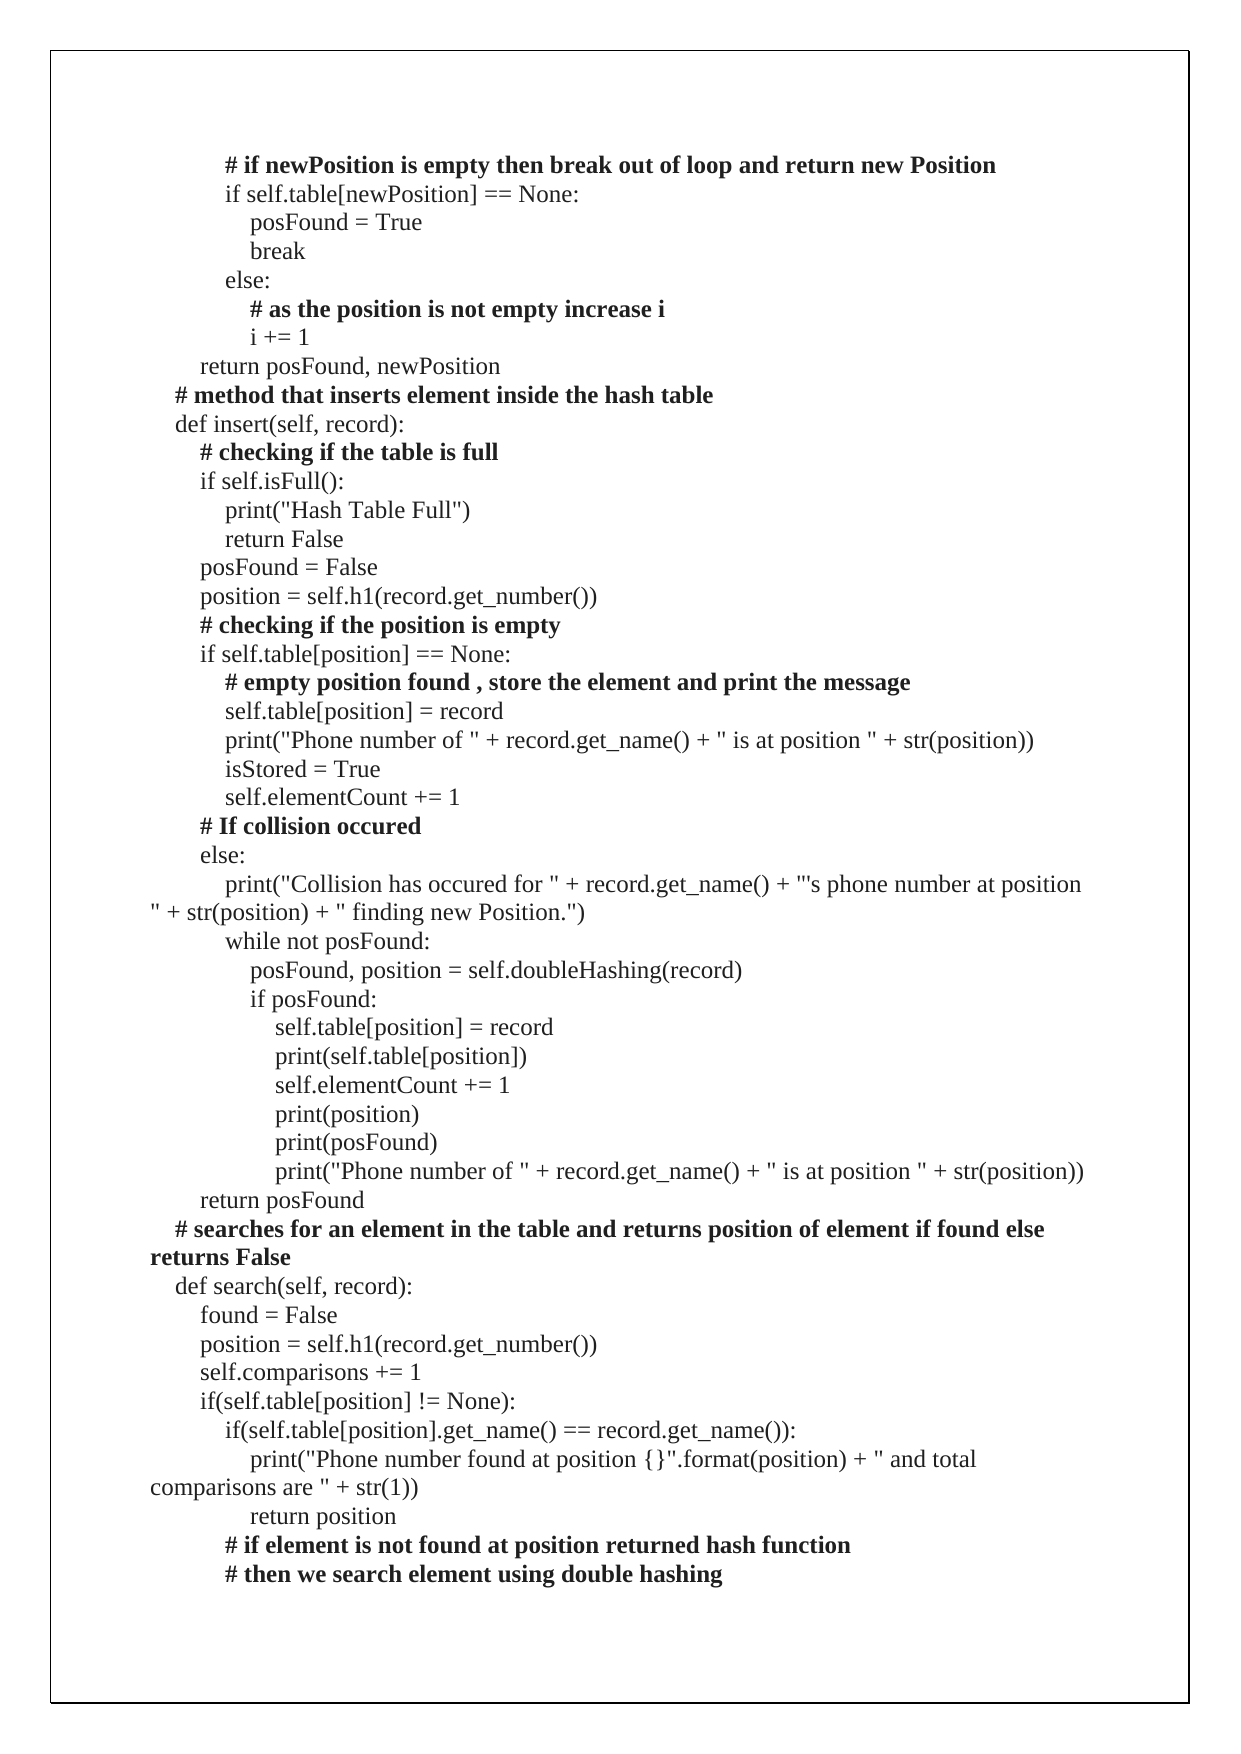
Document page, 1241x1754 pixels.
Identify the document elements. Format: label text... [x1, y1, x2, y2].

text self.table[position] = record [150, 1012, 1089, 1041]
text break [150, 236, 1089, 265]
text self.elementCount += 1 [150, 1070, 1089, 1099]
text else: [150, 265, 1089, 294]
text # as the position is not empty increase i [150, 294, 1089, 322]
text print(posFound) [150, 1127, 1089, 1156]
text # method that inserts element inside the hash table [150, 380, 1089, 409]
text if(self.table[position] != None): [150, 1386, 1089, 1415]
text # if element is not found at position returned hash function [150, 1530, 1089, 1559]
text if self.table[position] == None: [150, 639, 1089, 667]
text position = self.h1(record.get_number()) [150, 1329, 1089, 1357]
text return posFound [150, 1185, 1089, 1214]
text while not posFound: [150, 926, 1089, 955]
text # If collision occured [150, 811, 1089, 840]
text return posFound, newPosition [150, 351, 1089, 380]
text if posFound: [150, 984, 1089, 1012]
text def search(self, record): [150, 1271, 1089, 1300]
text if(self.table[position].get_name() == record.get_name()): [150, 1415, 1089, 1444]
text found = False [150, 1300, 1089, 1329]
text # empty position found , store the element and print the message [150, 667, 1089, 696]
text print("Collision has occured for " + record.get_name() + "'s phone number at position " + str(position) + " finding new Position.") [150, 869, 1089, 926]
text # searches for an element in the table and returns position of element if found else returns False [150, 1214, 1089, 1271]
text self.comparisons += 1 [150, 1357, 1089, 1386]
text print(position) [150, 1099, 1089, 1127]
text # checking if the position is empty [150, 610, 1089, 639]
text if self.isFull(): [150, 466, 1089, 495]
text print(self.table[position]) [150, 1041, 1089, 1070]
text posFound = False [150, 552, 1089, 581]
text posFound = True [150, 207, 1089, 236]
text i += 1 [150, 322, 1089, 351]
text # checking if the table is full [150, 437, 1089, 466]
text self.table[position] = record [150, 696, 1089, 725]
text if self.table[newPosition] == None: [150, 179, 1089, 207]
text return position [150, 1501, 1089, 1530]
text isStored = True [150, 754, 1089, 782]
text print("Phone number found at position {}".format(position) + " and total comparisons are " + str(1)) [150, 1444, 1089, 1501]
text position = self.h1(record.get_number()) [150, 581, 1089, 610]
text # then we search element using double hashing [150, 1559, 1089, 1587]
text print("Phone number of " + record.get_name() + " is at position " + str(position)) [150, 1156, 1089, 1185]
text self.elementCount += 1 [150, 782, 1089, 811]
text def insert(self, record): [150, 409, 1089, 437]
text posFound, position = self.doubleHashing(record) [150, 955, 1089, 984]
text print("Phone number of " + record.get_name() + " is at position " + str(position)) [150, 725, 1089, 754]
text return False [150, 524, 1089, 552]
text # if newPosition is empty then break out of loop and return new Position [150, 150, 1089, 179]
text print("Hash Table Full") [150, 495, 1089, 524]
text else: [150, 840, 1089, 869]
